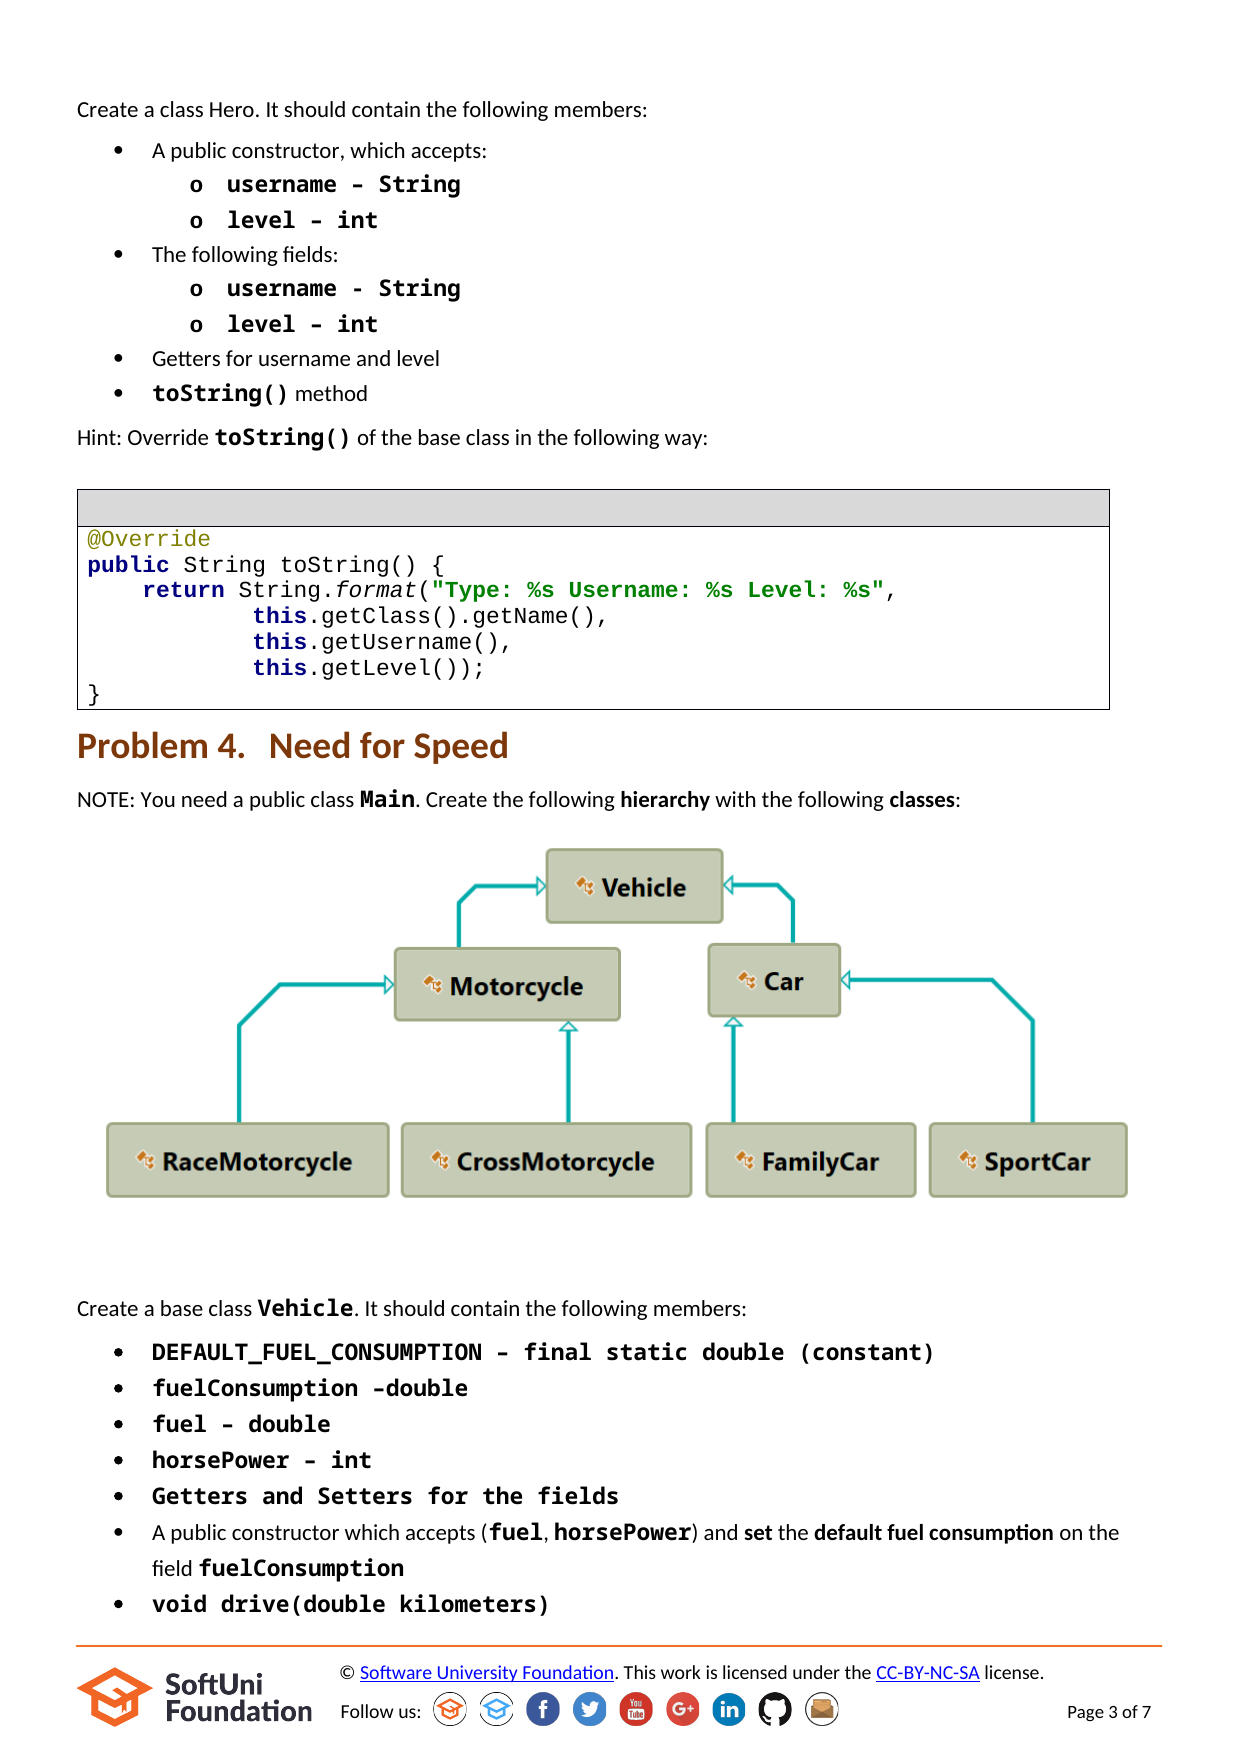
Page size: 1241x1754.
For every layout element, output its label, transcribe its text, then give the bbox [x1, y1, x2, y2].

list fuel – double [114, 1408, 1163, 1439]
list username - String [189, 272, 1163, 304]
picture [736, 1716, 746, 1726]
picture [666, 1692, 700, 1726]
text Create a base class Vehicle. It should contain the following members: [77, 1292, 1163, 1323]
text NOTE: You need a public class Main. Create the following hierarchy with the following classes: [77, 783, 1163, 818]
picture [758, 1692, 792, 1726]
picture [736, 1693, 746, 1703]
picture [712, 1693, 722, 1703]
picture [727, 1707, 738, 1717]
list Getters for username and level [114, 344, 1163, 372]
list username – String [189, 168, 1163, 199]
list horsePower – int [114, 1444, 1163, 1475]
list void drive(double kilometers) [114, 1587, 1163, 1619]
picture [76, 1667, 312, 1727]
list toString() method [114, 377, 1163, 408]
picture [712, 1716, 722, 1726]
list Getters and Setters for the fields [114, 1480, 1163, 1511]
list DEFAULT_FUEL_CONSUMPTION – final static double (constant) [114, 1336, 1163, 1367]
subtitle Need for Speed [77, 722, 1163, 768]
picture [526, 1692, 560, 1726]
list A public constructor which accepts (fuel, horsePower) and set the default fuel consumption on the field fuelConsumption [114, 1516, 1163, 1583]
list The following fields: [114, 240, 1163, 268]
picture [573, 1692, 607, 1726]
list fuelConsumption –double [114, 1372, 1163, 1403]
text Hint: Override toString() of the base class in the following way: [77, 421, 1163, 484]
picture [480, 1692, 513, 1726]
table_header [78, 490, 1109, 526]
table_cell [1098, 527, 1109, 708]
list level – int [189, 308, 1163, 340]
picture [619, 1692, 653, 1726]
picture [76, 818, 1164, 1235]
text Create a class Hero. It should contain the following members: [77, 95, 1163, 123]
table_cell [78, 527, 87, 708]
picture [805, 1692, 839, 1726]
picture [433, 1692, 467, 1726]
list level – int [189, 204, 1163, 236]
list A public constructor, which accepts: [114, 136, 1163, 164]
